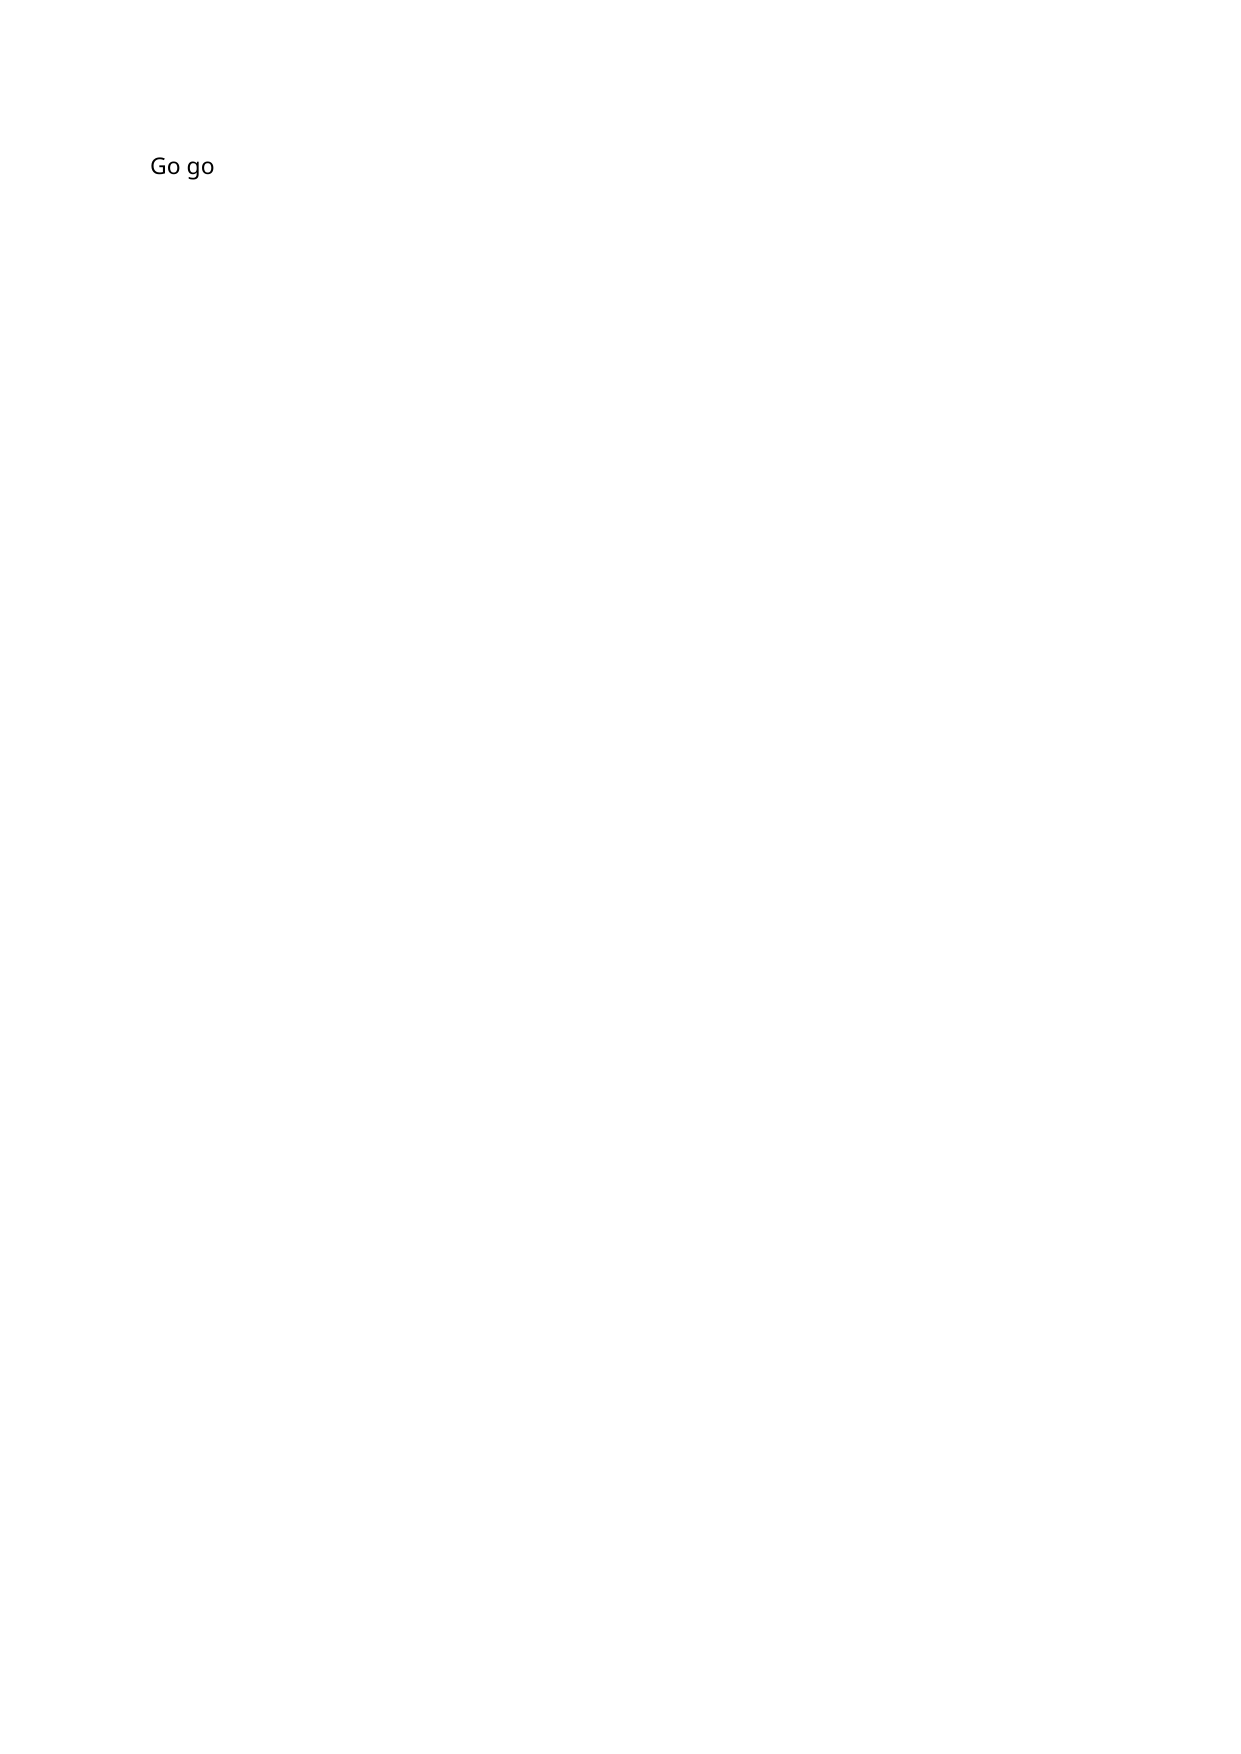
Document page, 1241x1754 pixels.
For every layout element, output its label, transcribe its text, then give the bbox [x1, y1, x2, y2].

text Go go [150, 150, 1090, 181]
